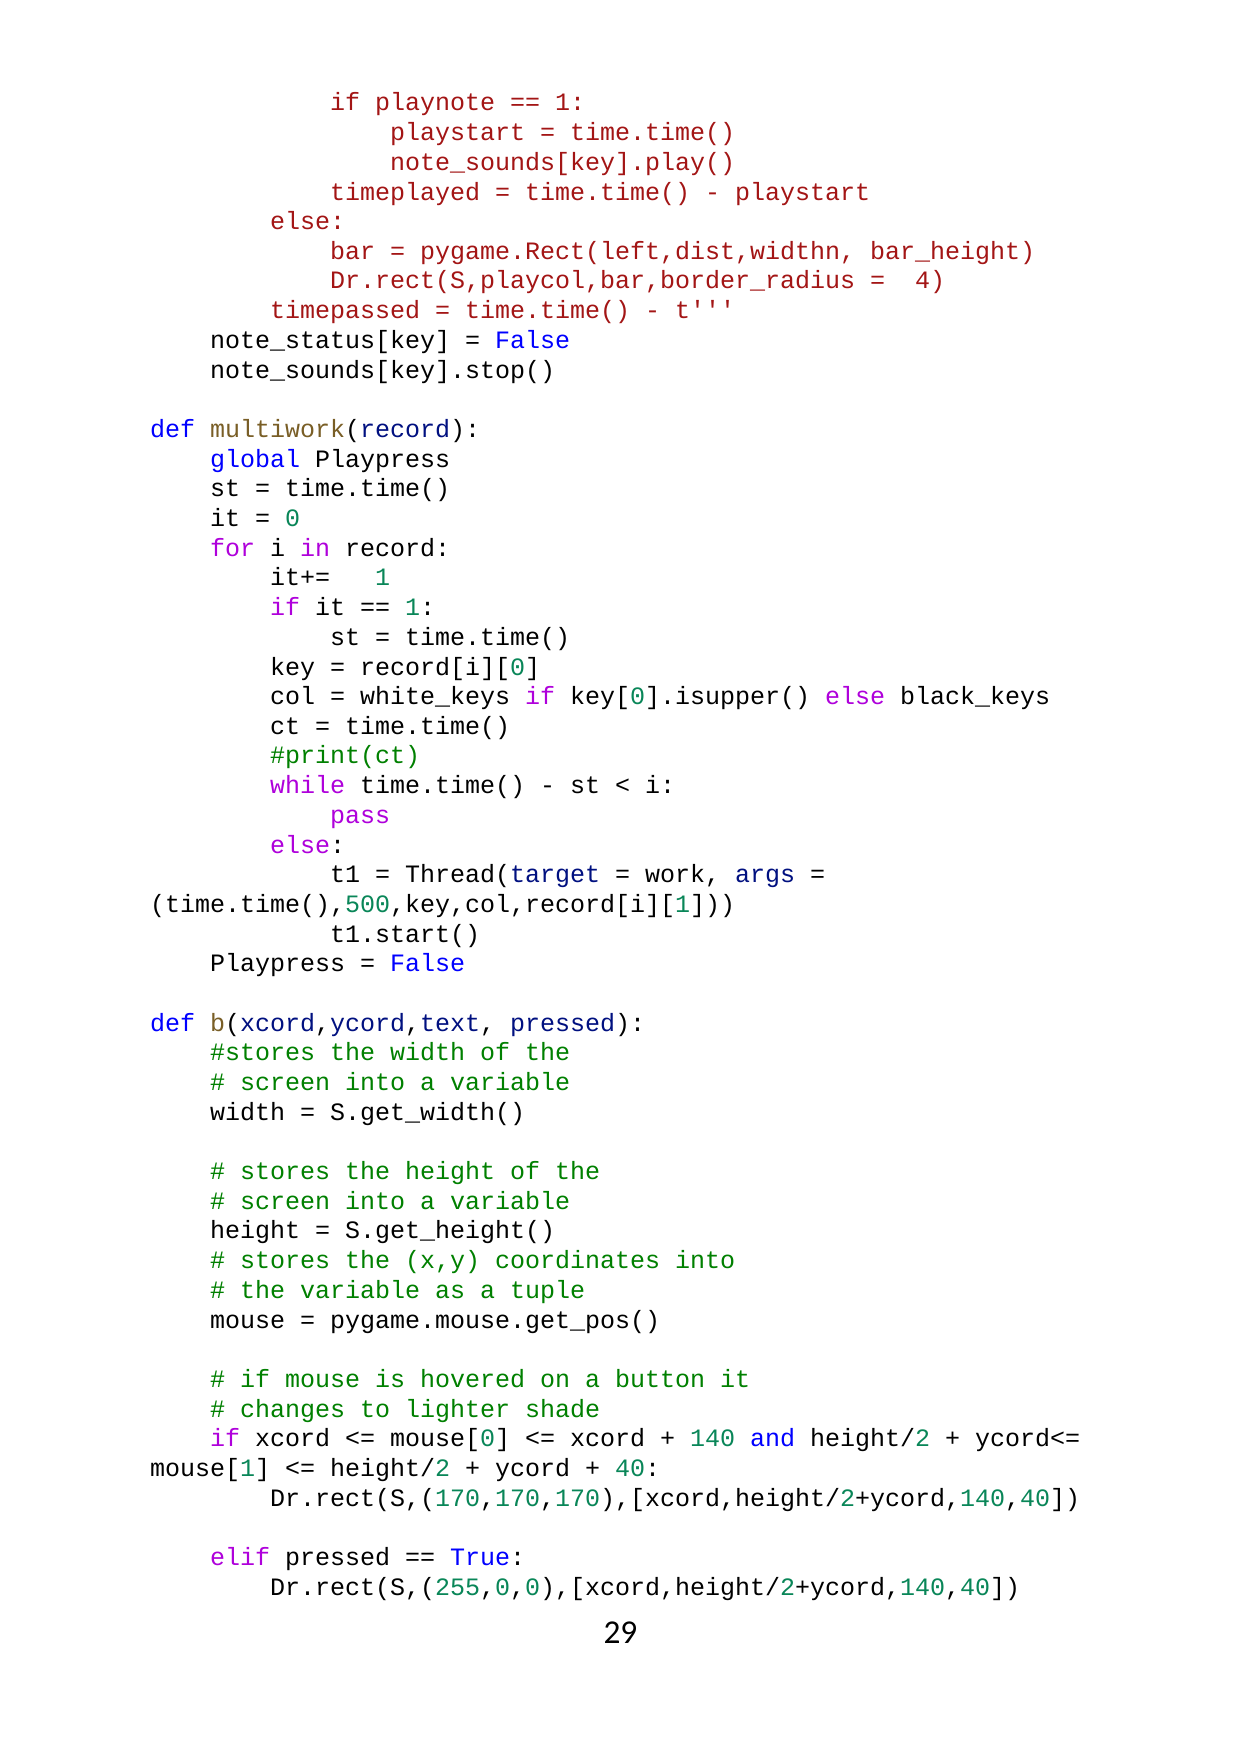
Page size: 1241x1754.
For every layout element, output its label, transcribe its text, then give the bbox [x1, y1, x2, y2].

text for i in record: [150, 534, 1090, 564]
text while time.time() - st < i: [150, 771, 1090, 801]
text Dr.rect(S,playcol,bar,border_radius = 4) [150, 267, 1090, 296]
text t1.start() [150, 920, 1090, 949]
text #stores the width of the [150, 1039, 1090, 1068]
text if it == 1: [150, 593, 1090, 623]
text def multiwork(record): [150, 415, 1090, 445]
text note_sounds[key].play() [150, 148, 1090, 178]
text # stores the height of the [150, 1157, 1090, 1187]
text timeplayed = time.time() - playstart [150, 178, 1090, 207]
text t1 = Thread(target = work, args = (time.time(),500,key,col,record[i][1])) [150, 861, 1090, 920]
text mouse = pygame.mouse.get_pos() [150, 1306, 1090, 1336]
text note_sounds[key].stop() [150, 356, 1090, 386]
text elif pressed == True: [150, 1543, 1090, 1573]
text bar = pygame.Rect(left,dist,widthn, bar_height) [150, 237, 1090, 267]
text #print(ct) [150, 742, 1090, 771]
text if xcord <= mouse[0] <= xcord + 140 and height/2 + ycord<= mouse[1] <= height/2 + ycord + 40: [150, 1424, 1090, 1484]
text # if mouse is hovered on a button it [150, 1365, 1090, 1395]
text st = time.time() [150, 474, 1090, 504]
text # screen into a variable [150, 1068, 1090, 1098]
text Dr.rect(S,(170,170,170),[xcord,height/2+ycord,140,40]) [150, 1484, 1090, 1514]
text st = time.time() [150, 623, 1090, 653]
text width = S.get_width() [150, 1098, 1090, 1128]
text pass [150, 801, 1090, 831]
text global Playpress [150, 445, 1090, 474]
text # changes to lighter shade [150, 1395, 1090, 1424]
text def b(xcord,ycord,text, pressed): [150, 1009, 1090, 1039]
text # screen into a variable [150, 1187, 1090, 1217]
text else: [150, 831, 1090, 861]
text # stores the (x,y) coordinates into [150, 1246, 1090, 1276]
text # the variable as a tuple [150, 1276, 1090, 1306]
text note_status[key] = False [150, 326, 1090, 356]
text height = S.get_height() [150, 1217, 1090, 1246]
text timepassed = time.time() - t''' [150, 296, 1090, 326]
text col = white_keys if key[0].isupper() else black_keys [150, 682, 1090, 712]
text key = record[i][0] [150, 653, 1090, 682]
text it = 0 [150, 504, 1090, 534]
text Dr.rect(S,(255,0,0),[xcord,height/2+ycord,140,40]) [150, 1573, 1090, 1603]
text if playnote == 1: [150, 89, 1090, 118]
text playstart = time.time() [150, 118, 1090, 148]
text else: [150, 207, 1090, 237]
text it+= 1 [150, 564, 1090, 593]
text Playpress = False [150, 949, 1090, 979]
text ct = time.time() [150, 712, 1090, 742]
